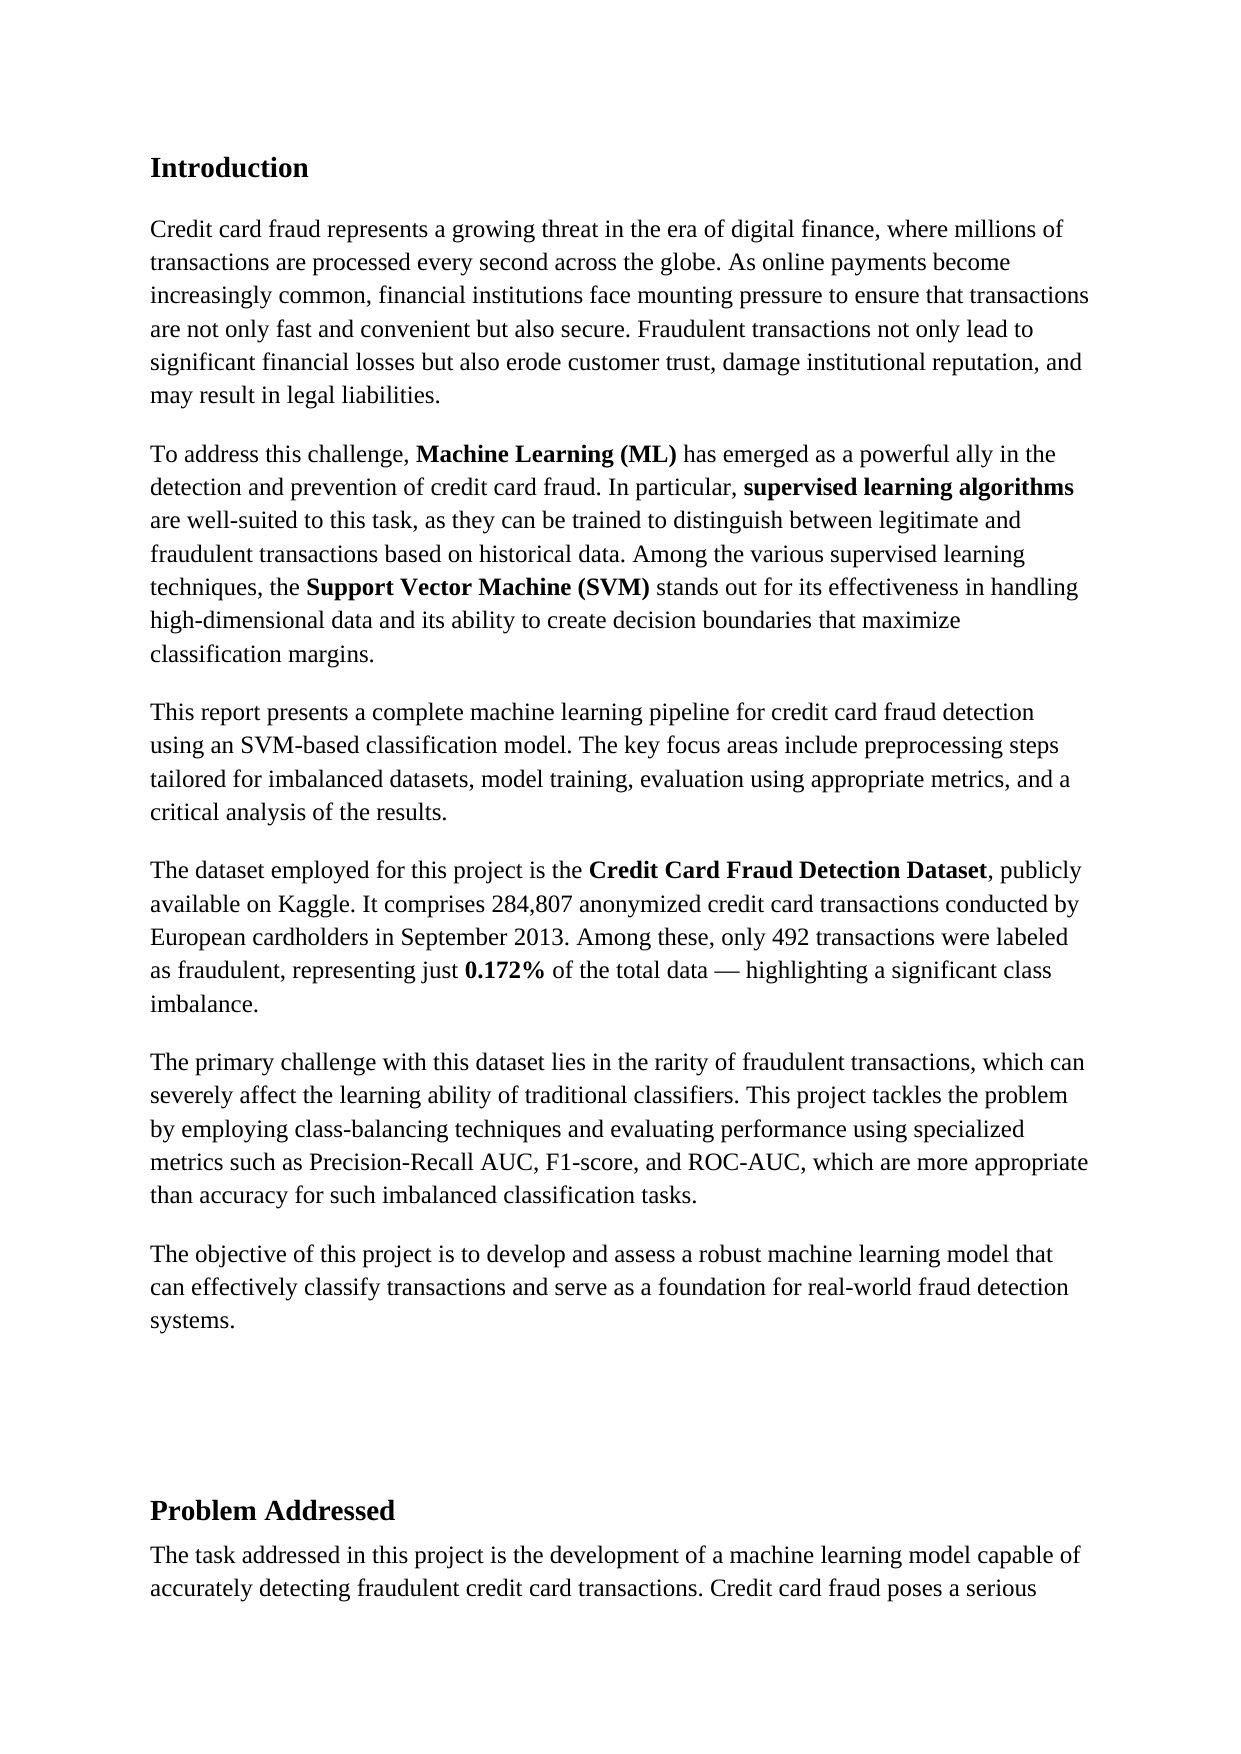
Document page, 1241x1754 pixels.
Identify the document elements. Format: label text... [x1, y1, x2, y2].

text Credit card fraud represents a growing threat in the era of digital finance, where millions of transactions are processed every second across the globe. As online payments become increasingly common, financial institutions face mounting pressure to ensure that transactions are not only fast and convenient but also secure. Fraudulent transactions not only lead to significant financial losses but also erode customer trust, damage institutional reputation, and may result in legal liabilities. [150, 214, 1090, 409]
text The primary challenge with this dataset lies in the rarity of fraudulent transactions, which can severely affect the learning ability of traditional classifiers. This project tackles the problem by employing class-balancing techniques and evaluating performance using specialized metrics such as Precision-Recall AUC, F1-score, and ROC-AUC, which are more appropriate than accuracy for such imbalanced classification tasks. [150, 1047, 1090, 1209]
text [150, 1540, 1090, 1602]
text To address this challenge, Machine Learning (ML) has emerged as a powerful ally in the detection and prevention of credit card fraud. In particular, supervised learning algorithms are well-suited to this task, as they can be trained to distinguish between legitimate and fraudulent transactions based on historical data. Among the various supervised learning techniques, the Support Vector Machine (SVM) stands out for its effectiveness in handling high-dimensional data and its ability to create decision boundaries that maximize classification margins. [150, 439, 1090, 668]
subtitle Problem Addressed [150, 1493, 1090, 1527]
text The objective of this project is to develop and assess a robust machine learning model that can effectively classify transactions and serve as a foundation for real-world fraud detection systems. [150, 1239, 1090, 1334]
text This report presents a complete machine learning pipeline for credit card fraud detection using an SVM-based classification model. The key focus areas include preprocessing steps tailored for imbalanced datasets, model training, evaluation using appropriate metrics, and a critical analysis of the results. [150, 697, 1090, 826]
subtitle Introduction [150, 150, 1090, 183]
text The dataset employed for this project is the Credit Card Fraud Detection Dataset, publicly available on Kaggle. It comprises 284,807 anonymized credit card transactions conducted by European cardholders in September 2013. Among these, only 492 transactions were labeled as fraudulent, representing just 0.172% of the total data — highlighting a significant class imbalance. [150, 856, 1090, 1018]
